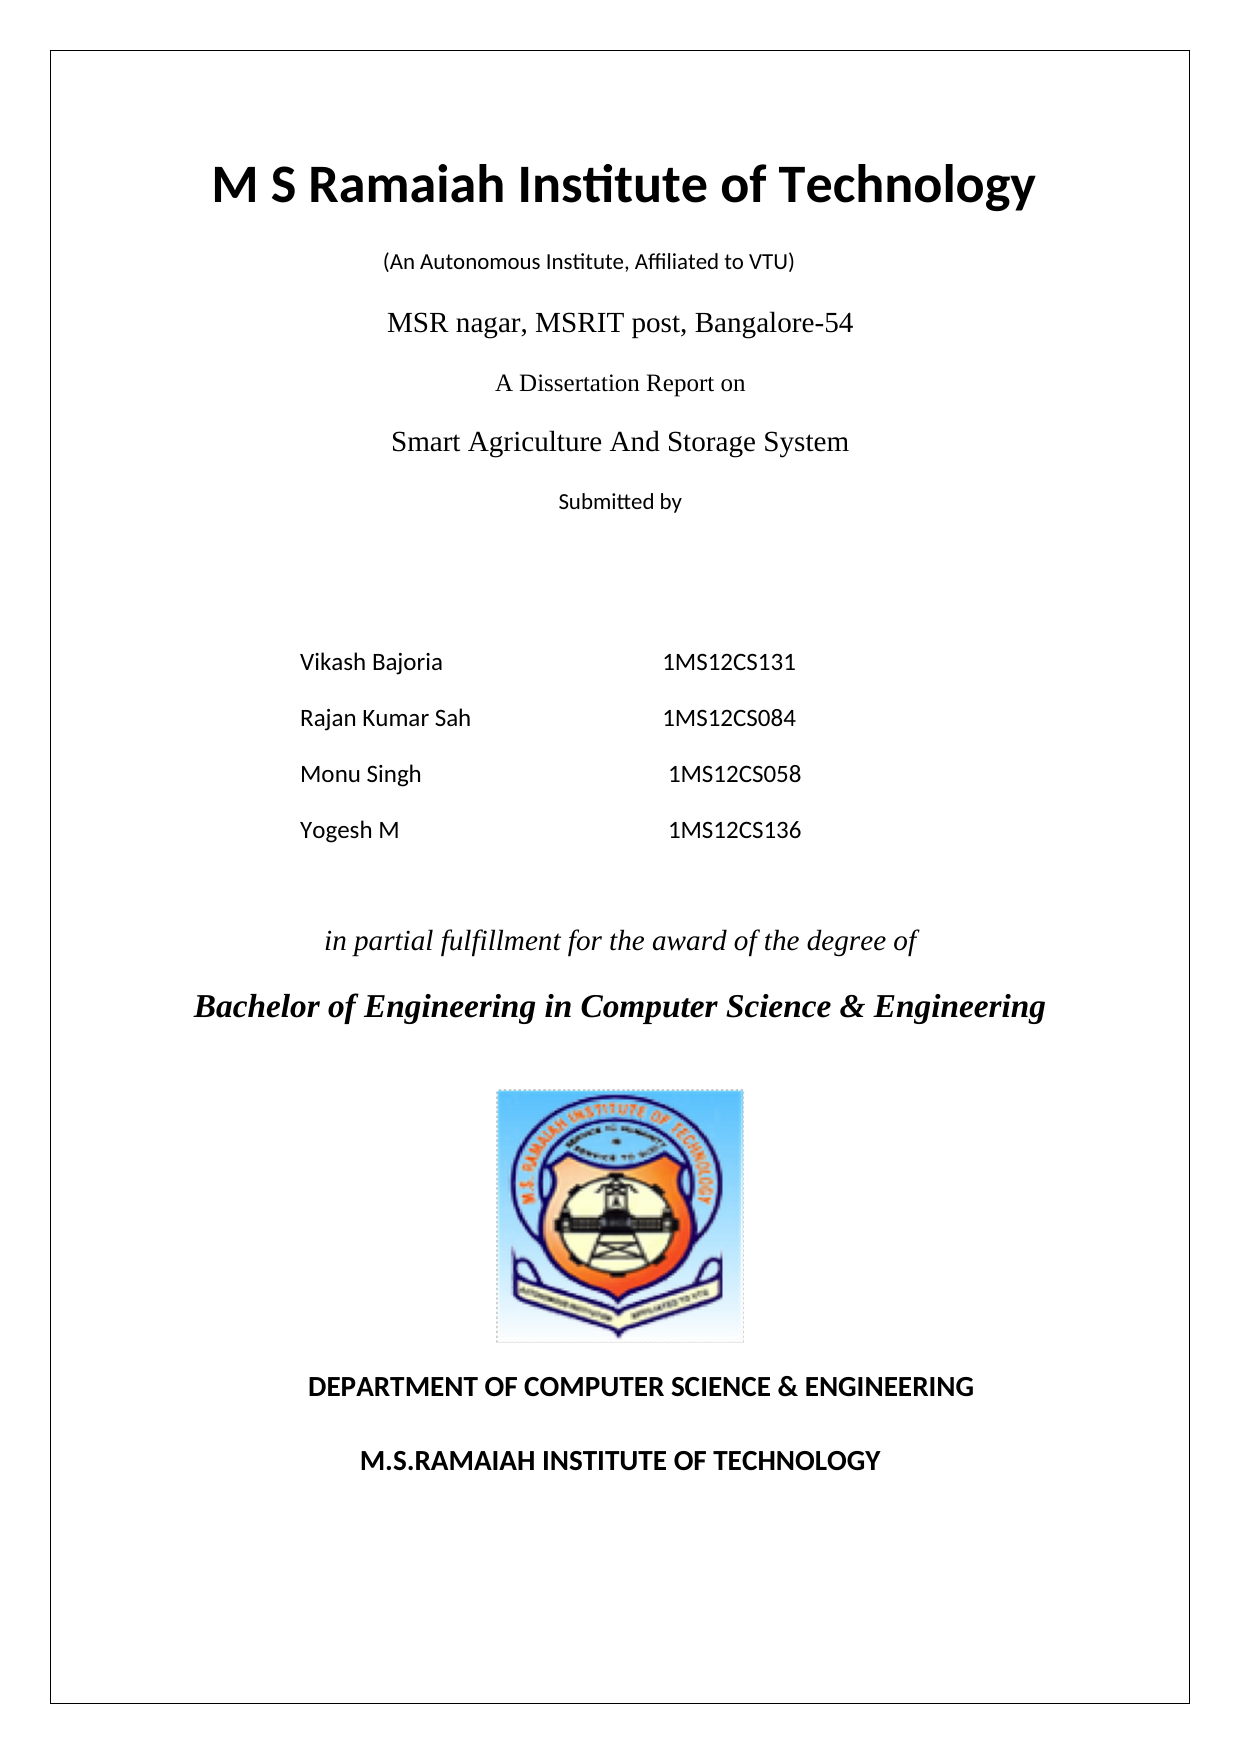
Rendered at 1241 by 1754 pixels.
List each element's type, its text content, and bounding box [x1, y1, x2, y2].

text Rajan Kumar Sah 1MS12CS084 [225, 703, 1090, 733]
subtitle Bachelor of Engineering in Computer Science & Engineering [150, 986, 1090, 1024]
text A Dissertation Report on [150, 368, 1090, 397]
text DEPARTMENT OF COMPUTER SCIENCE & ENGINEERING [150, 1368, 1090, 1403]
text Smart Agriculture And Storage System [150, 424, 1090, 458]
text Vikash Bajoria 1MS12CS131 [150, 646, 1090, 676]
picture [496, 1089, 744, 1343]
text MSR nagar, MSRIT post, Bangalore-54 [150, 306, 1090, 339]
text Monu Singh 1MS12CS058 [225, 758, 1090, 789]
text Yogesh M 1MS12CS136 [225, 814, 1090, 845]
text M S Ramaiah Institute of Technology [150, 150, 1090, 216]
text M.S.RAMAIAH INSTITUTE OF TECHNOLOGY [150, 1442, 1090, 1478]
text in partial fulfillment for the award of the degree of [150, 923, 1090, 957]
text Submitted by [150, 487, 1090, 515]
text (An Autonomous Institute, Affiliated to VTU) [150, 247, 1090, 275]
